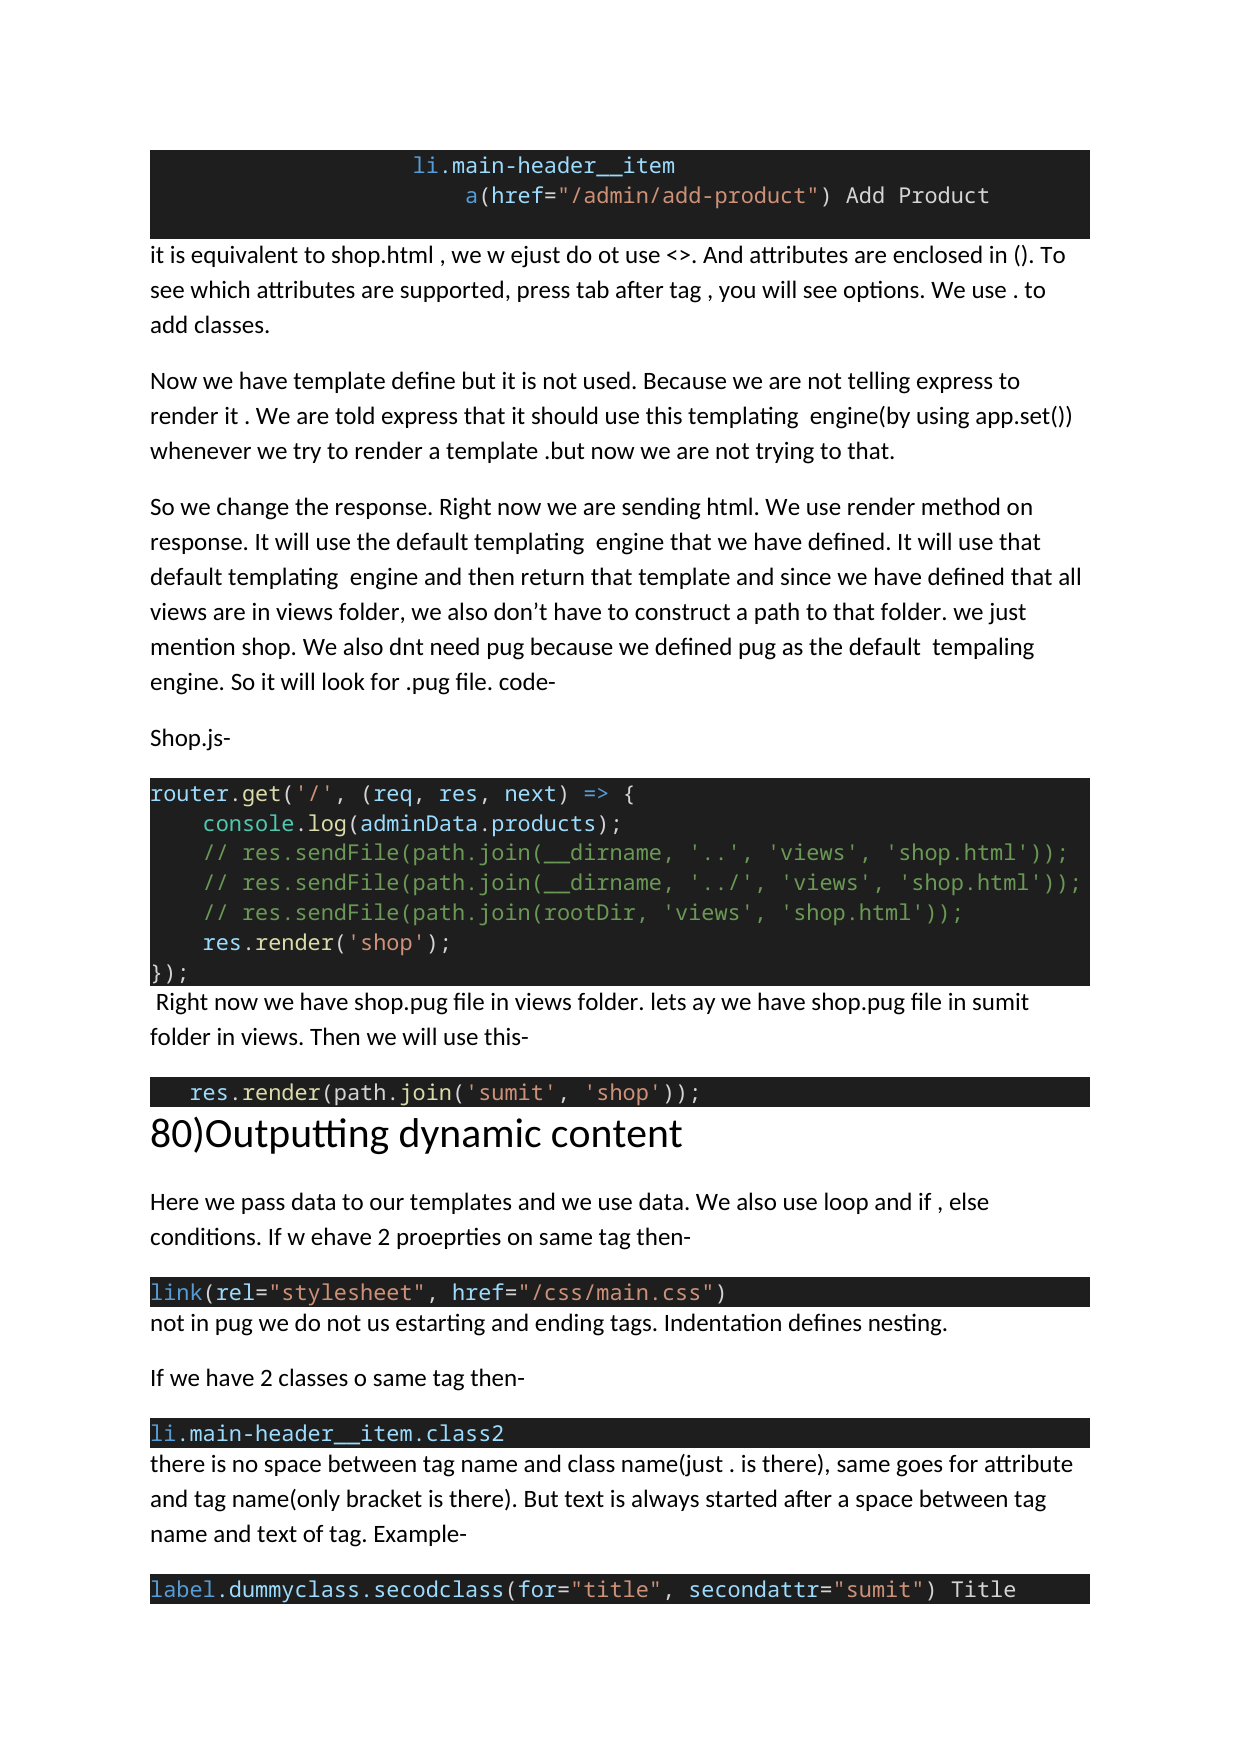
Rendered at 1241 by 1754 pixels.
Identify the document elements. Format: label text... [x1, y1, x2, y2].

text So we change the response. Right now we are sending html. We use render method on response. It will use the default templating engine that we have defined. It will use that default templating engine and then return that template and since we have defined that all views are in views folder, we also don’t have to construct a path to that folder. we just mention shop. We also dnt need pug because we defined pug as the default tempaling engine. So it will look for .pug file. code- [150, 491, 1090, 697]
text a(href="/admin/add-product") Add Product [150, 180, 1090, 209]
text console.log(adminData.products); [150, 807, 1090, 837]
text Right now we have shop.pug file in views folder. lets ay we have shop.pug file in sumit folder in views. Then we will use this- [150, 986, 1090, 1052]
text link(rel="stylesheet", href="/css/main.css") [150, 1277, 1090, 1307]
text Shop.js- [150, 722, 1090, 752]
text // res.sendFile(path.join(__dirname, '..', 'views', 'shop.html')); [150, 837, 1090, 867]
text res.render('shop'); [150, 927, 1090, 956]
text }); [150, 956, 1090, 986]
text li.main-header__item.class2 [150, 1418, 1090, 1448]
text label.dummyclass.secodclass(for="title", secondattr="sumit") Title [150, 1574, 1090, 1604]
text router.get('/', (req, res, next) => { [150, 778, 1090, 807]
text not in pug we do not us estarting and ending tags. Indentation defines nesting. [150, 1307, 1090, 1337]
text // res.sendFile(path.join(rootDir, 'views', 'shop.html')); [150, 897, 1090, 927]
text li.main-header__item [150, 150, 1090, 180]
text // res.sendFile(path.join(__dirname, '../', 'views', 'shop.html')); [150, 867, 1090, 897]
text it is equivalent to shop.html , we w ejust do ot use <>. And attributes are enclosed in (). To see which attributes are supported, press tab after tag , you will see options. We use . to add classes. [150, 239, 1090, 340]
text If we have 2 classes o same tag then- [150, 1363, 1090, 1393]
text Now we have template define but it is not used. Because we are not telling express to render it . We are told express that it should use this templating engine(by using app.set()) whenever we try to render a template .but now we are not trying to that. [150, 365, 1090, 466]
text res.render(path.join('sumit', 'shop')); [150, 1077, 1090, 1107]
text Here we pass data to our templates and we use data. We also use loop and if , else conditions. If w ehave 2 proeprties on same tag then- [150, 1186, 1090, 1252]
text there is no space between tag name and class name(just . is there), same goes for attribute and tag name(only bracket is there). But text is always started after a space between tag name and text of tag. Example- [150, 1448, 1090, 1549]
text 80)Outputting dynamic content [150, 1107, 1090, 1158]
